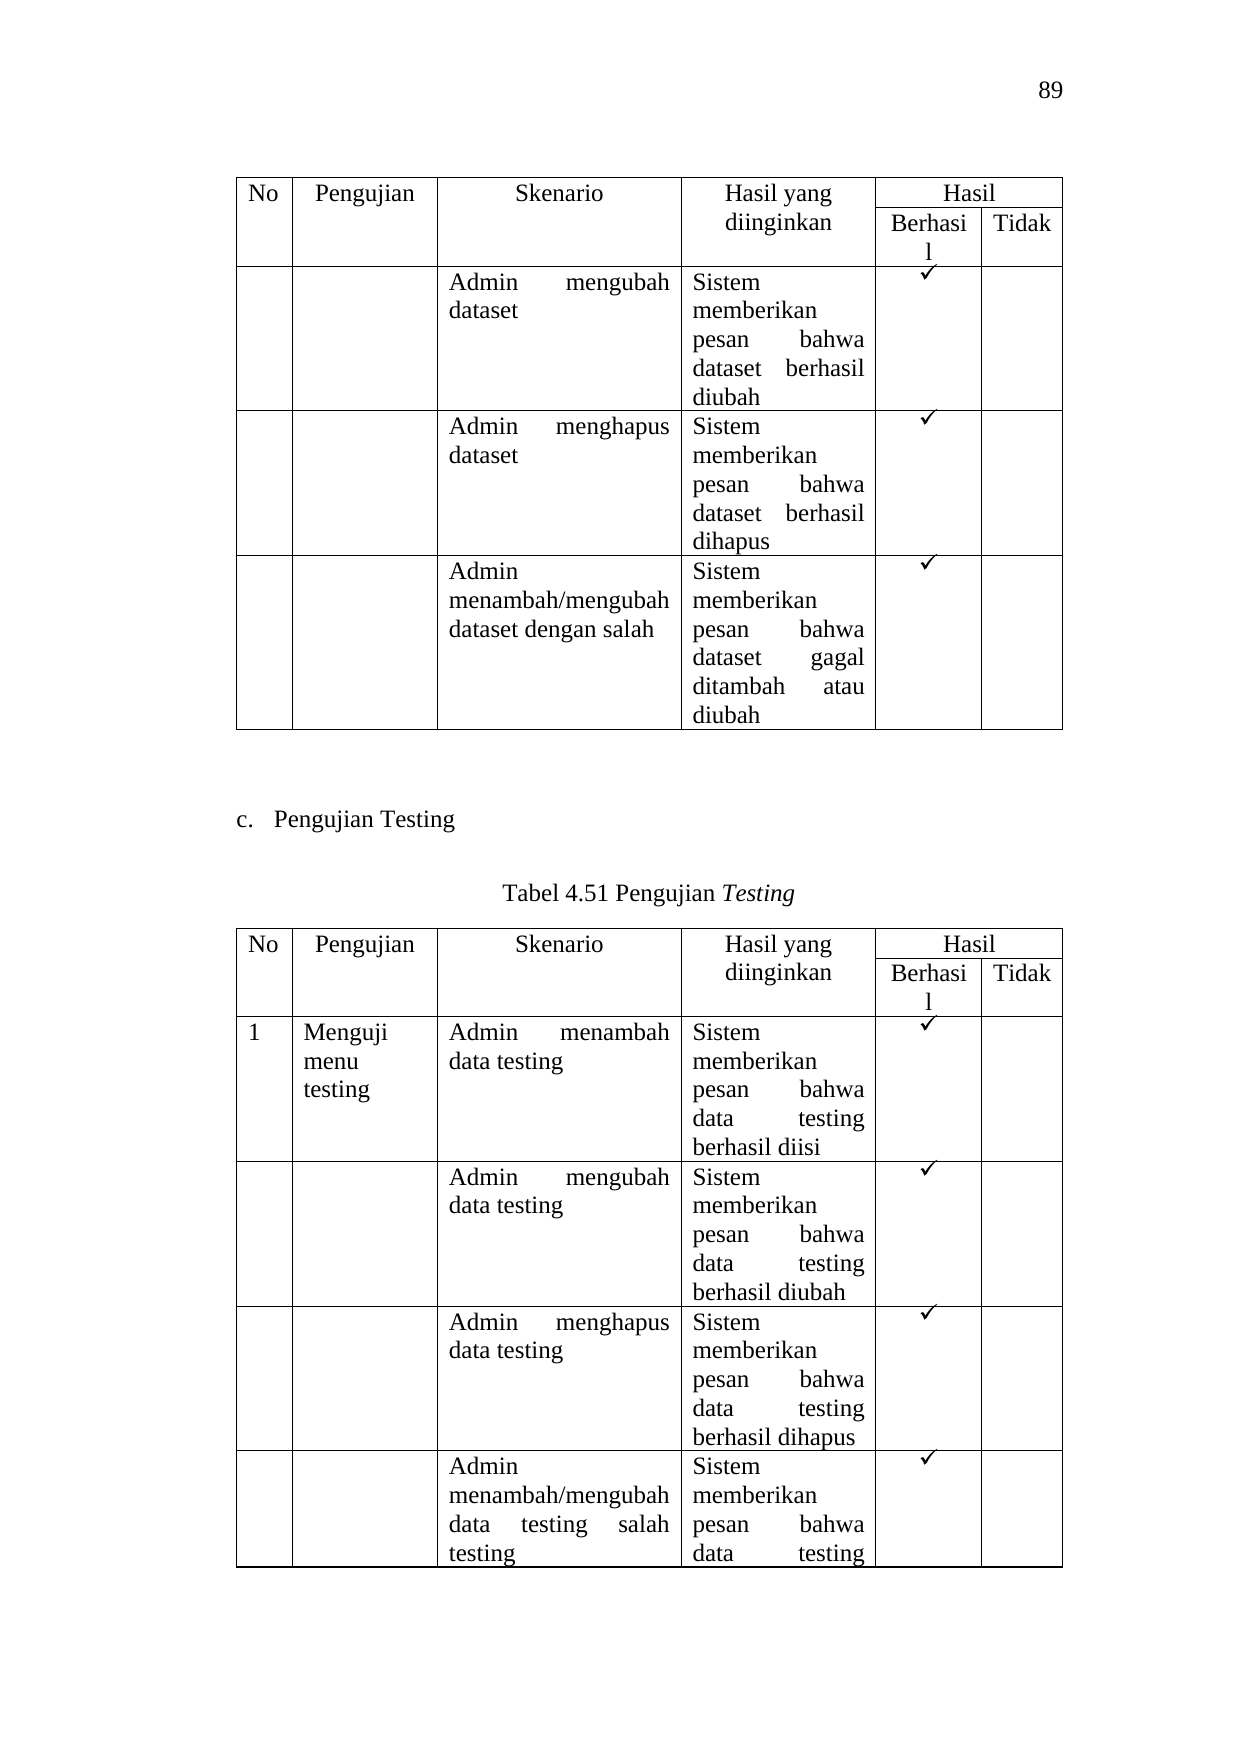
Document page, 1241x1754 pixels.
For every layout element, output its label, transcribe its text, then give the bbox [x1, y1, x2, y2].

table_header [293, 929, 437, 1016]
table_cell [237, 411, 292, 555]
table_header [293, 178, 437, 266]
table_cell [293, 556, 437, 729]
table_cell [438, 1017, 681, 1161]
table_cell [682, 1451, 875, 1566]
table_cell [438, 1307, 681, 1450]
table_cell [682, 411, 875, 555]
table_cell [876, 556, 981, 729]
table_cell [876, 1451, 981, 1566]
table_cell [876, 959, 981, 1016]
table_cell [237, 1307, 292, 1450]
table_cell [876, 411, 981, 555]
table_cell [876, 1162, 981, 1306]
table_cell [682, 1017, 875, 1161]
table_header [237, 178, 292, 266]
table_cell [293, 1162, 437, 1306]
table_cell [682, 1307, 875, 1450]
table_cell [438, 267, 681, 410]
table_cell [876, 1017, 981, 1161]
list Pengujian Testing [236, 804, 1063, 833]
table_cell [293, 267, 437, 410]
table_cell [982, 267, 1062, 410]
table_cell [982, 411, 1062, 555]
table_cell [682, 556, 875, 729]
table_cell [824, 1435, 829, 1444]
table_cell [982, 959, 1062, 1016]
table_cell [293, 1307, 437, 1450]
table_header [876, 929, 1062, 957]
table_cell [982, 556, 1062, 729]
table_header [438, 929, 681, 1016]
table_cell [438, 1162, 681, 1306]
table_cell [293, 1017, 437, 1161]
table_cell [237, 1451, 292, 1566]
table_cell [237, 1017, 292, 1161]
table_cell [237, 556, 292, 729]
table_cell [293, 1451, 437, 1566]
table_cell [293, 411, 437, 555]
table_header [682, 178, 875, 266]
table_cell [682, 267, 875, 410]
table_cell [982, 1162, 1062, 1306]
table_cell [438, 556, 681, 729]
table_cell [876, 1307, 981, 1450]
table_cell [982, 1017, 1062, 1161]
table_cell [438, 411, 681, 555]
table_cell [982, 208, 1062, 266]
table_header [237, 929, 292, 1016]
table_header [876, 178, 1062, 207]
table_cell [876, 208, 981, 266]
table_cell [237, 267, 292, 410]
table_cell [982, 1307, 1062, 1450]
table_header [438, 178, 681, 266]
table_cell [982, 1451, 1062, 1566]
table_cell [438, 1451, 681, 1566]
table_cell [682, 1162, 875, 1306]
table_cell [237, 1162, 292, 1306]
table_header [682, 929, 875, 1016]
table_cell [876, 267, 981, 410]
